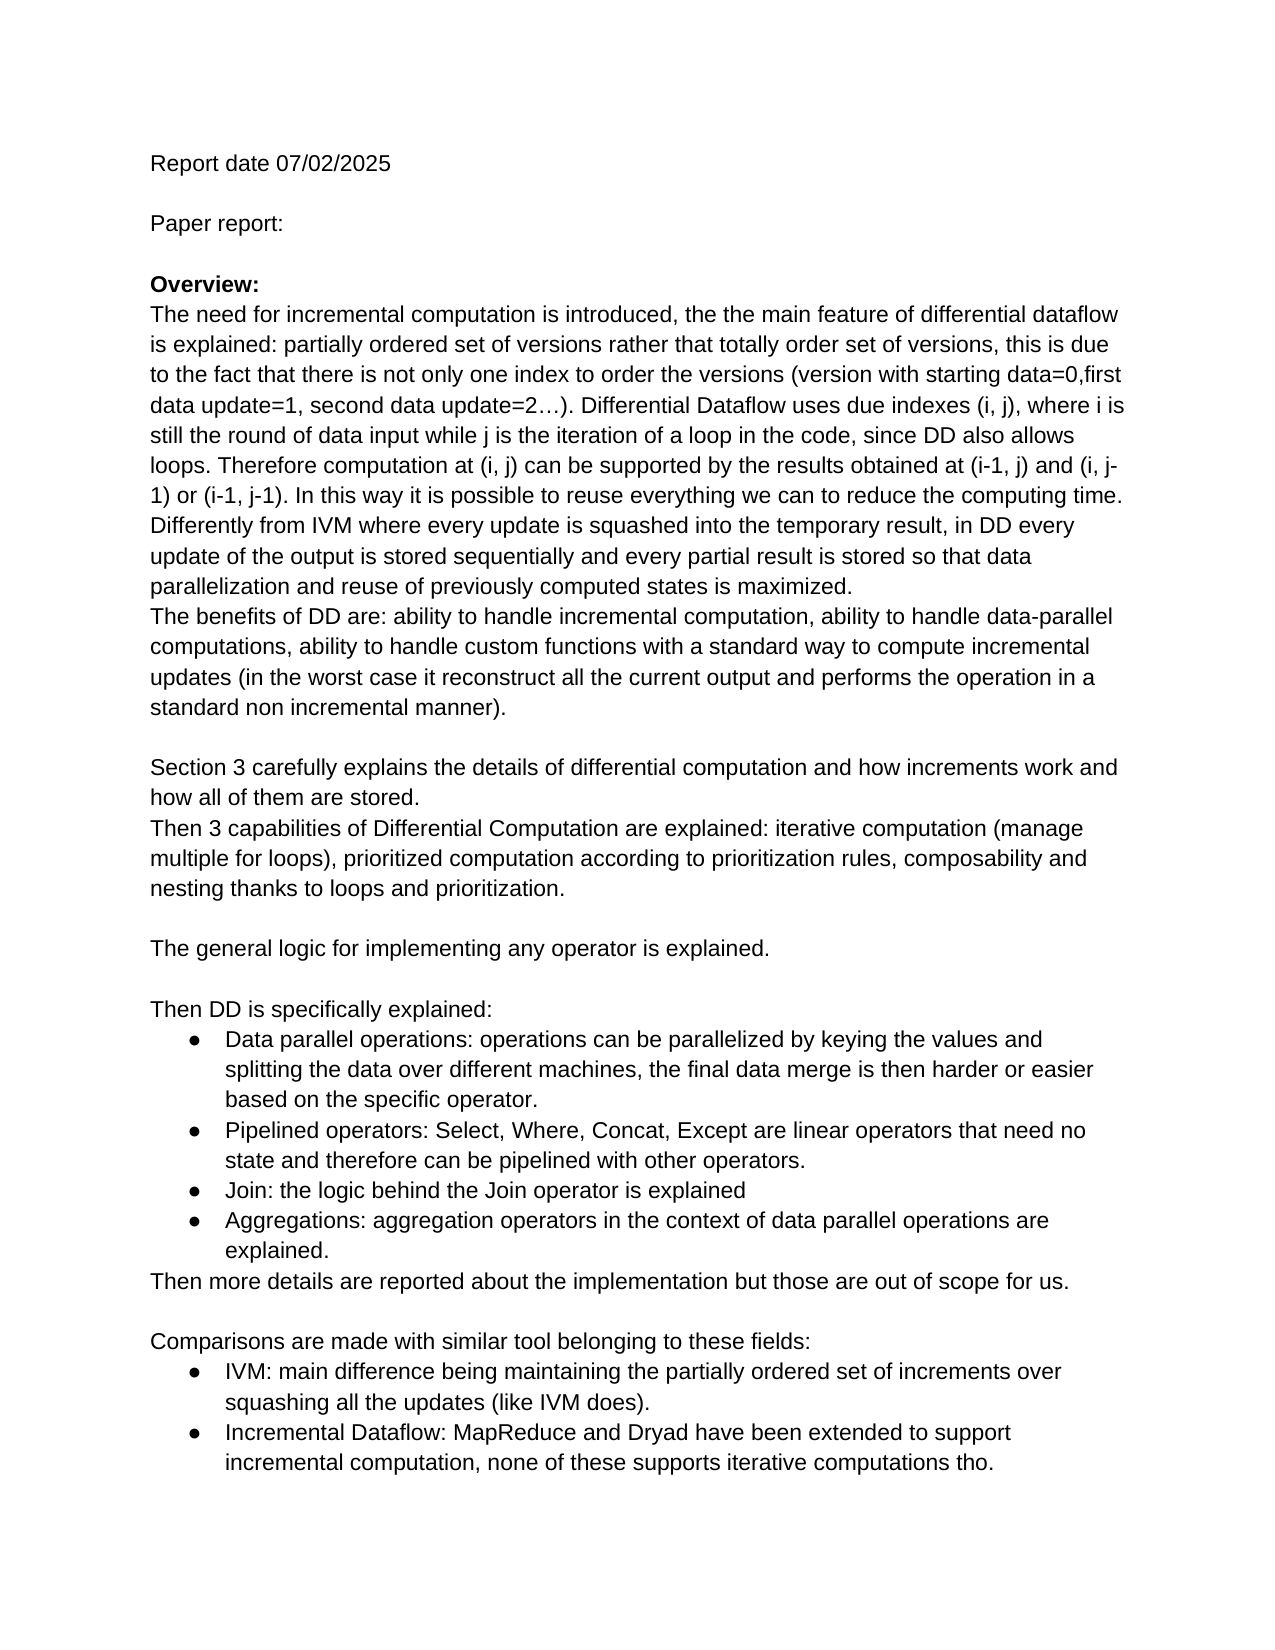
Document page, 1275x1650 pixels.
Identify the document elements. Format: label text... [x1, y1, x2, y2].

list Aggregations: aggregation operators in the context of data parallel operations are explained. [187, 1207, 1125, 1264]
text The benefits of DD are: ability to handle incremental computation, ability to handle data-parallel computations, ability to handle custom functions with a standard way to compute incremental updates (in the worst case it reconstruct all the current output and performs the operation in a standard non incremental manner). [150, 603, 1125, 720]
text Differently from IVM where every update is squashed into the temporary result, in DD every update of the output is stored sequentially and every partial result is stored so that data parallelization and reuse of previously computed states is maximized. [150, 512, 1125, 599]
text Then 3 capabilities of Differential Computation are explained: iterative computation (manage multiple for loops), prioritized computation according to prioritization rules, composability and nesting thanks to loops and prioritization. [150, 814, 1125, 901]
list Pipelined operators: Select, Where, Concat, Except are linear operators that need no state and therefore can be pipelined with other operators. [187, 1117, 1125, 1173]
text Overview: [150, 271, 1125, 297]
text Section 3 carefully explains the details of differential computation and how increments work and how all of them are stored. [150, 754, 1125, 811]
list Incremental Dataflow: MapReduce and Dryad have been extended to support incremental computation, none of these supports iterative computations tho. [187, 1419, 1125, 1475]
text The need for incremental computation is introduced, the the main feature of differential dataflow is explained: partially ordered set of versions rather that totally order set of versions, this is due to the fact that there is not only one index to order the versions (version with starting data=0,first data update=1, second data update=2…). Differential Dataflow uses due indexes (i, j), where i is still the round of data input while j is the iteration of a loop in the code, since DD also allows loops. Therefore computation at (i, j) can be supported by the results obtained at (i-1, j) and (i, j-1) or (i-1, j-1). In this way it is possible to reuse everything we can to reduce the computing time. [150, 301, 1125, 509]
list IVM: main difference being maintaining the partially ordered set of increments over squashing all the updates (like IVM does). [187, 1358, 1125, 1415]
text Then more details are reported about the implementation but those are out of scope for us. [150, 1268, 1125, 1294]
list Join: the logic behind the Join operator is explained [187, 1177, 1125, 1203]
text The general logic for implementing any operator is explained. [150, 935, 1125, 962]
list Data parallel operations: operations can be parallelized by keying the values and splitting the data over different machines, the final data merge is then harder or easier based on the specific operator. [187, 1026, 1125, 1113]
text Paper report: [150, 210, 1125, 237]
text Comparisons are made with similar tool belonging to these fields: [150, 1328, 1125, 1354]
text Then DD is specifically explained: [150, 996, 1125, 1022]
text Report date 07/02/2025 [150, 150, 1125, 176]
